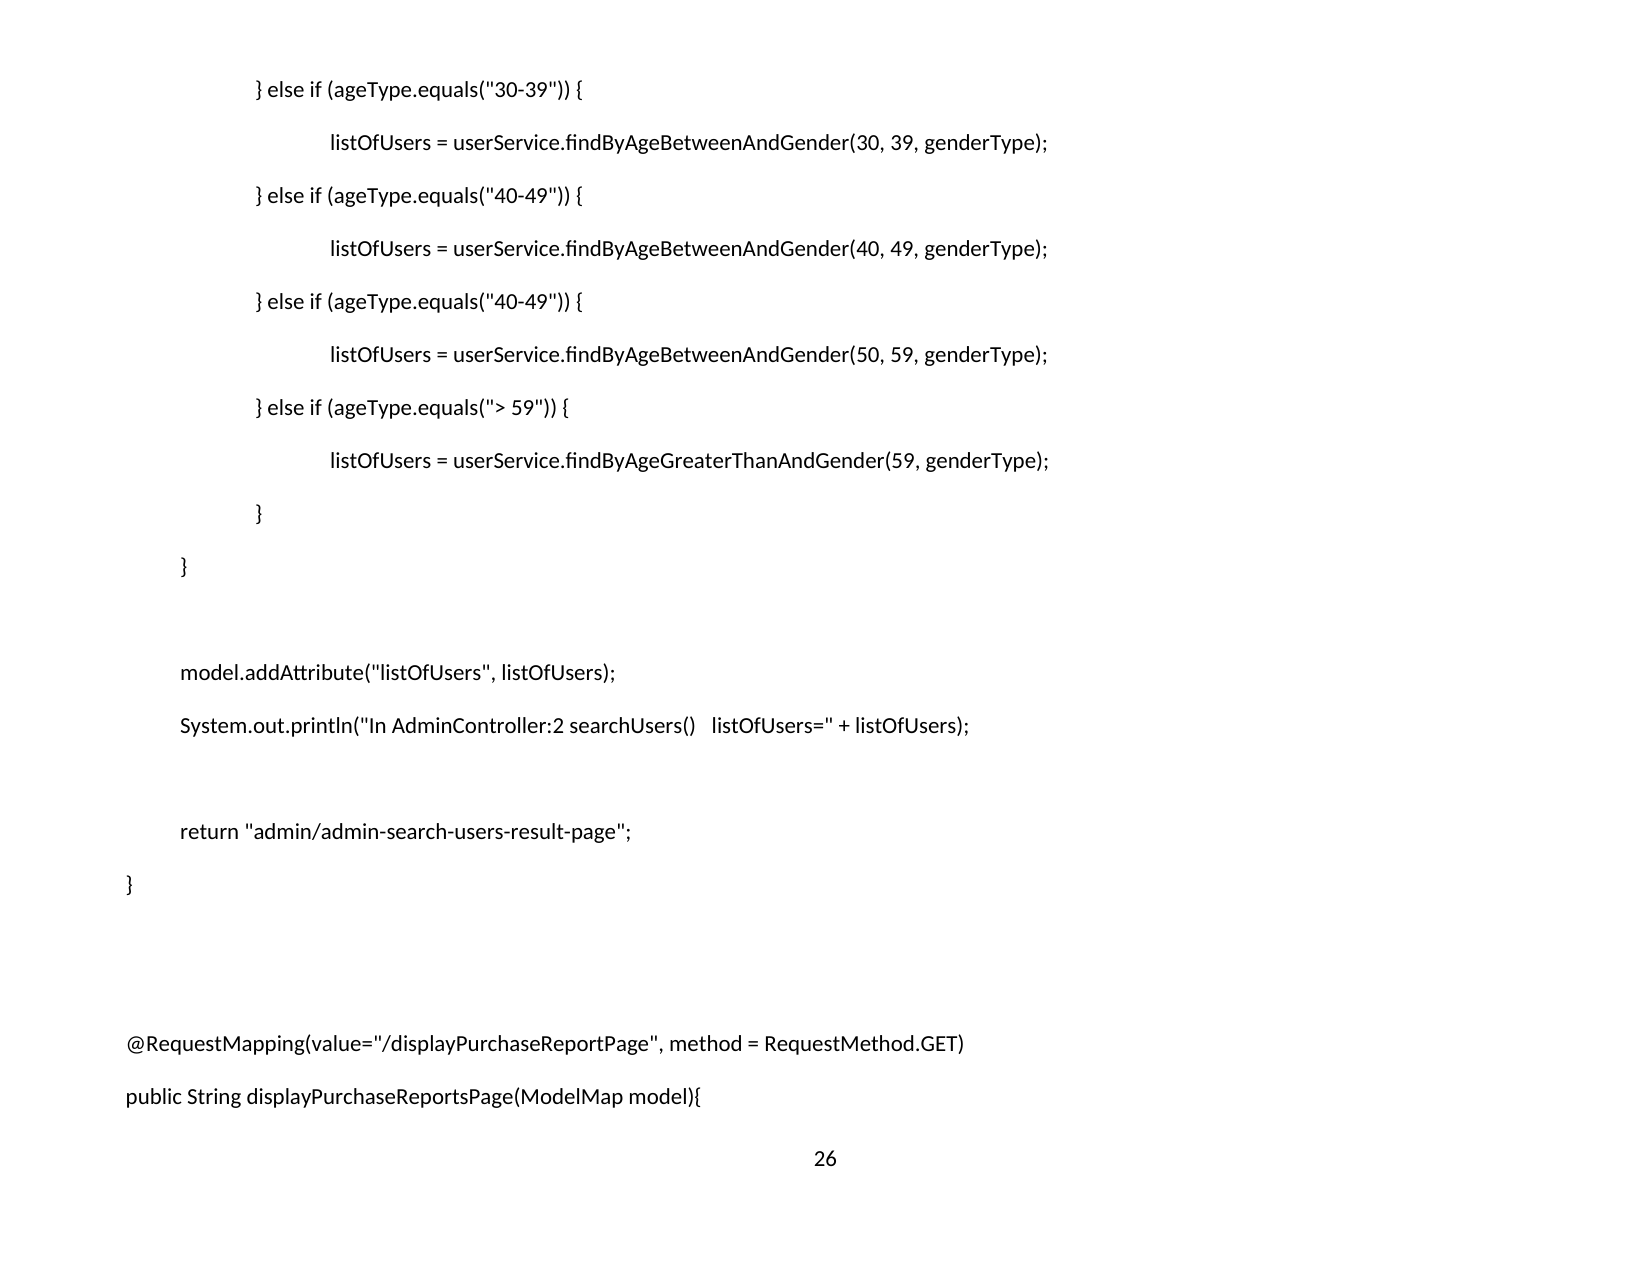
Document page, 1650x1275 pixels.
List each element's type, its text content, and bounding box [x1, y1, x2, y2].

text } [105, 499, 1545, 527]
text listOfUsers = userService.findByAgeBetweenAndGender(50, 59, genderType); [105, 340, 1545, 368]
text } [105, 870, 1545, 898]
text System.out.println("In AdminController:2 searchUsers() listOfUsers=" + listOfUsers); [105, 711, 1545, 739]
text model.addAttribute("listOfUsers", listOfUsers); [105, 658, 1545, 686]
text } else if (ageType.equals("30-39")) { [105, 75, 1545, 103]
text } else if (ageType.equals("40-49")) { [105, 287, 1545, 315]
text listOfUsers = userService.findByAgeBetweenAndGender(30, 39, genderType); [105, 128, 1545, 156]
text } else if (ageType.equals("> 59")) { [105, 393, 1545, 421]
text return "admin/admin-search-users-result-page"; [105, 817, 1545, 845]
text } else if (ageType.equals("40-49")) { [105, 181, 1545, 209]
text listOfUsers = userService.findByAgeBetweenAndGender(40, 49, genderType); [105, 234, 1545, 262]
text } [105, 552, 1545, 580]
text public String displayPurchaseReportsPage(ModelMap model){ [105, 1082, 1545, 1110]
text @RequestMapping(value="/displayPurchaseReportPage", method = RequestMethod.GET) [105, 1029, 1545, 1057]
text listOfUsers = userService.findByAgeGreaterThanAndGender(59, genderType); [105, 446, 1545, 474]
